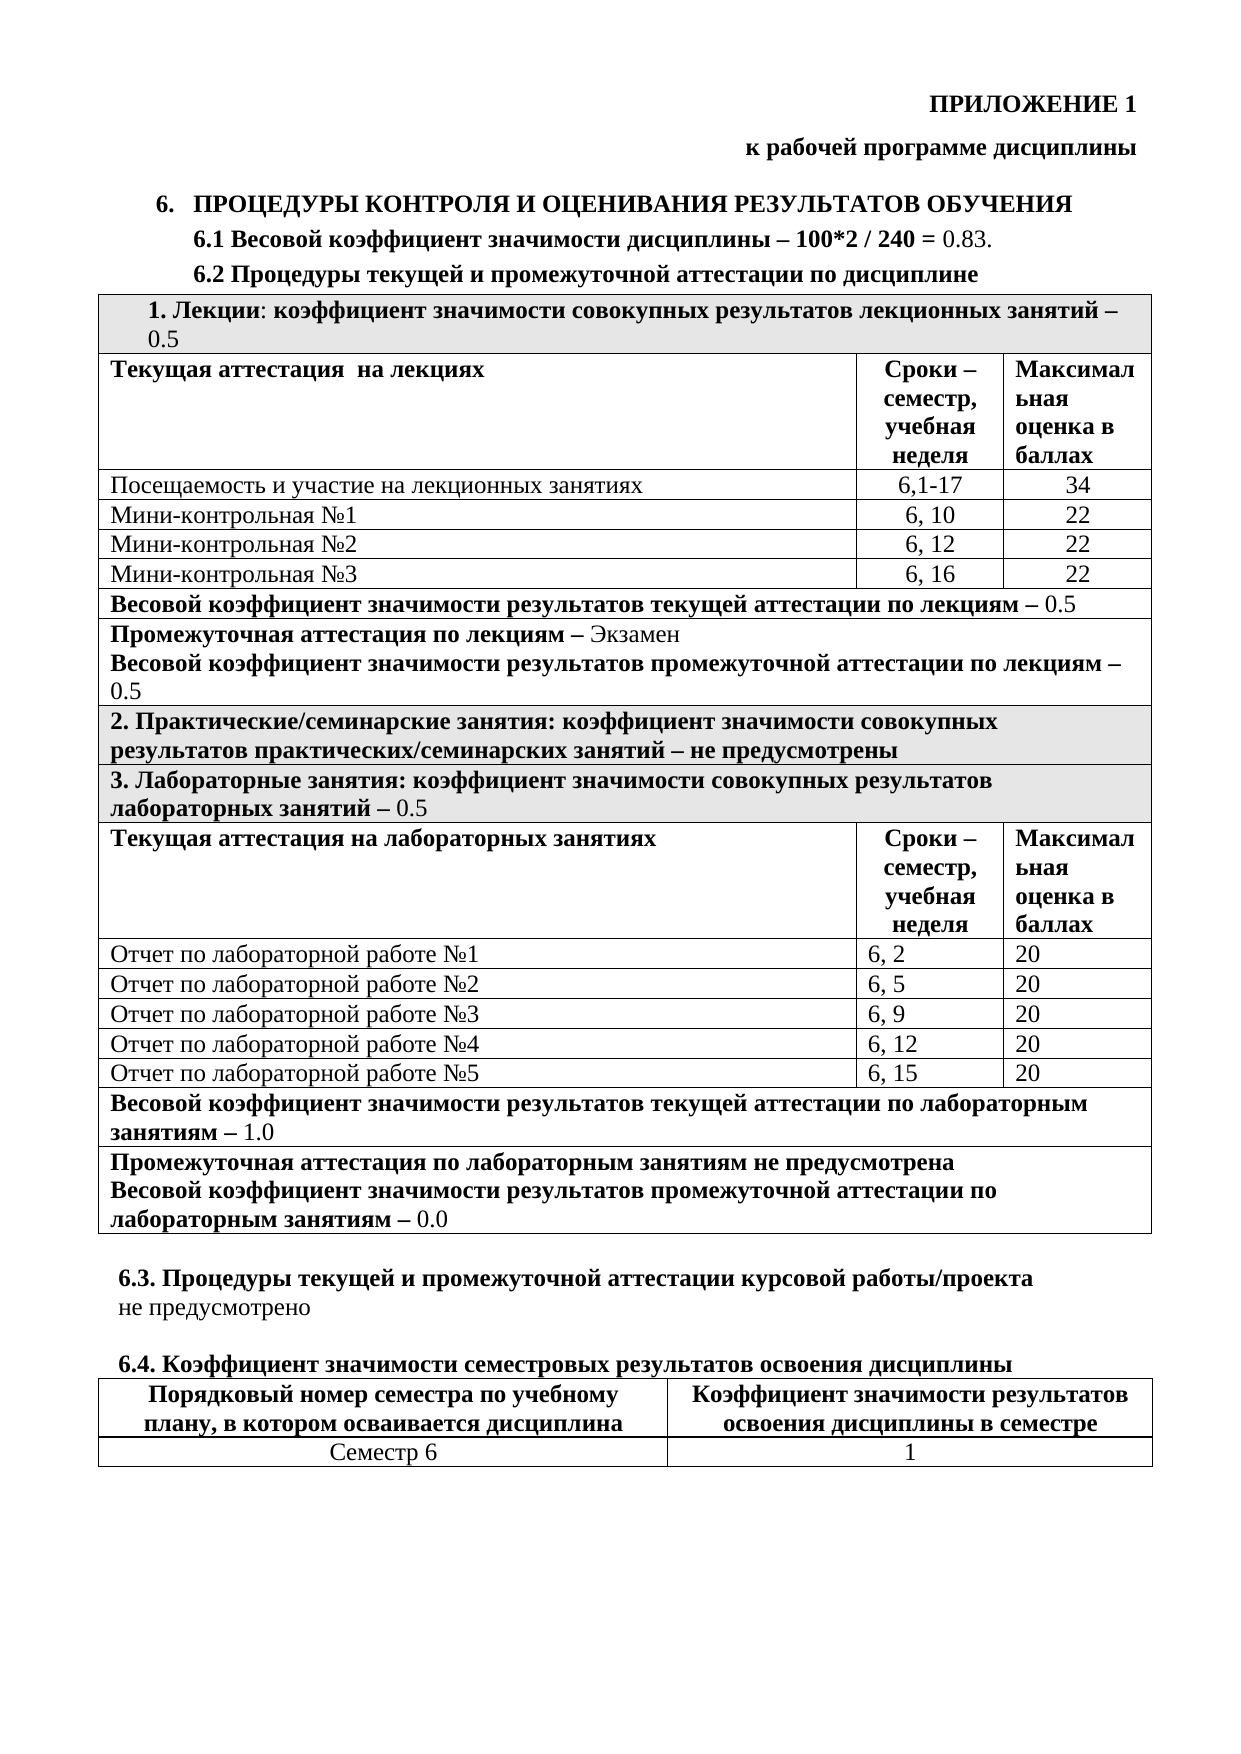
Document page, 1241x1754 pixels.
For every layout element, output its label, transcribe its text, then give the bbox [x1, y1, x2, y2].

table_cell Сроки – семестр, учебная неделя [857, 354, 1003, 469]
table_cell 6, 15 [857, 1059, 1003, 1087]
table_header Порядковый номер семестра по учебному плану, в котором осваивается дисциплина [99, 1379, 667, 1436]
table_cell 34 [1004, 470, 1151, 499]
table_cell 6,1-17 [857, 470, 1003, 499]
table_cell 20 [1004, 1029, 1151, 1057]
table_cell 22 [1004, 559, 1151, 588]
table_cell 2. Практические/семинарские занятия: коэффициент значимости совокупных результатов практических/семинарских занятий – не предусмотрены [99, 706, 1151, 764]
table_cell 6, 16 [857, 559, 1003, 588]
table_cell Промежуточная аттестация по лекциям – Экзамен Весовой коэффициент значимости результатов промежуточной аттестации по лекциям – 0.5 [99, 619, 1151, 705]
table_cell Отчет по лабораторной работе №5 [99, 1059, 856, 1087]
table_cell Промежуточная аттестация по лабораторным занятиям не предусмотрена Весовой коэффициент значимости результатов промежуточной аттестации по лабораторным занятиям – 0.0 [99, 1147, 1151, 1233]
table_cell Мини-контрольная №1 [99, 500, 856, 528]
table_cell Текущая аттестация на лекциях [99, 354, 856, 469]
table_cell Мини-контрольная №2 [99, 530, 856, 558]
table_cell 6, 10 [857, 500, 1003, 528]
table_cell Максимальная оценка в баллах [1004, 354, 1151, 469]
table_cell 6, 9 [857, 999, 1003, 1028]
table_cell Отчет по лабораторной работе №1 [99, 939, 856, 968]
table_cell Отчет по лабораторной работе №4 [99, 1029, 856, 1057]
table_cell Отчет по лабораторной работе №2 [99, 969, 856, 998]
table_cell 6, 5 [857, 969, 1003, 998]
table_cell 20 [1004, 969, 1151, 998]
text 6.4. Коэффициент значимости семестровых результатов освоения дисциплины [118, 1349, 1137, 1378]
table_header Коэффициент значимости результатов освоения дисциплины в семестре [668, 1379, 1152, 1436]
table_cell 3. Лабораторные занятия: коэффициент значимости совокупных результатов лабораторных занятий – 0.5 [99, 765, 1151, 822]
table_cell 20 [1004, 999, 1151, 1028]
table_cell 22 [1004, 500, 1151, 528]
table_cell Отчет по лабораторной работе №3 [99, 999, 856, 1028]
list Весовой коэффициент значимости дисциплины – 100*2 / 240 = 0.83. [193, 224, 1137, 253]
table_cell Весовой коэффициент значимости результатов текущей аттестации по лабораторным занятиям – 1.0 [99, 1088, 1151, 1146]
table_cell 22 [1004, 530, 1151, 558]
table_cell Сроки – семестр, учебная неделя [857, 823, 1003, 938]
table_cell 6, 12 [857, 1029, 1003, 1057]
table_cell Максимальная оценка в баллах [1004, 823, 1151, 938]
table_cell 1 [668, 1438, 1152, 1466]
text 6.3. Процедуры текущей и промежуточной аттестации курсовой работы/проекта [118, 1263, 1137, 1292]
text не предусмотрено [118, 1292, 1137, 1320]
table_cell 20 [1004, 939, 1151, 968]
table_cell Семестр 6 [99, 1438, 667, 1466]
list Процедуры текущей и промежуточной аттестации по дисциплине [193, 259, 1137, 288]
table_cell 6, 12 [857, 530, 1003, 558]
table_cell Посещаемость и участие на лекционных занятиях [99, 470, 856, 499]
table_cell 20 [1004, 1059, 1151, 1087]
table_cell Текущая аттестация на лабораторных занятиях [99, 823, 856, 938]
table_header 1. Лекции: коэффициент значимости совокупных результатов лекционных занятий – 0.5 [99, 295, 1151, 353]
list ПРОЦЕДУРЫ КОНТРОЛЯ И ОЦЕНИВАНИЯ РЕЗУЛЬТАТОВ ОБУЧЕНИЯ [156, 189, 1137, 218]
table_cell Мини-контрольная №3 [99, 559, 856, 588]
table_cell Весовой коэффициент значимости результатов текущей аттестации по лекциям – 0.5 [99, 589, 1151, 618]
table_cell 6, 2 [857, 939, 1003, 968]
text к рабочей программе дисциплины [118, 132, 1137, 161]
text ПРИЛОЖЕНИЕ 1 [118, 89, 1137, 117]
